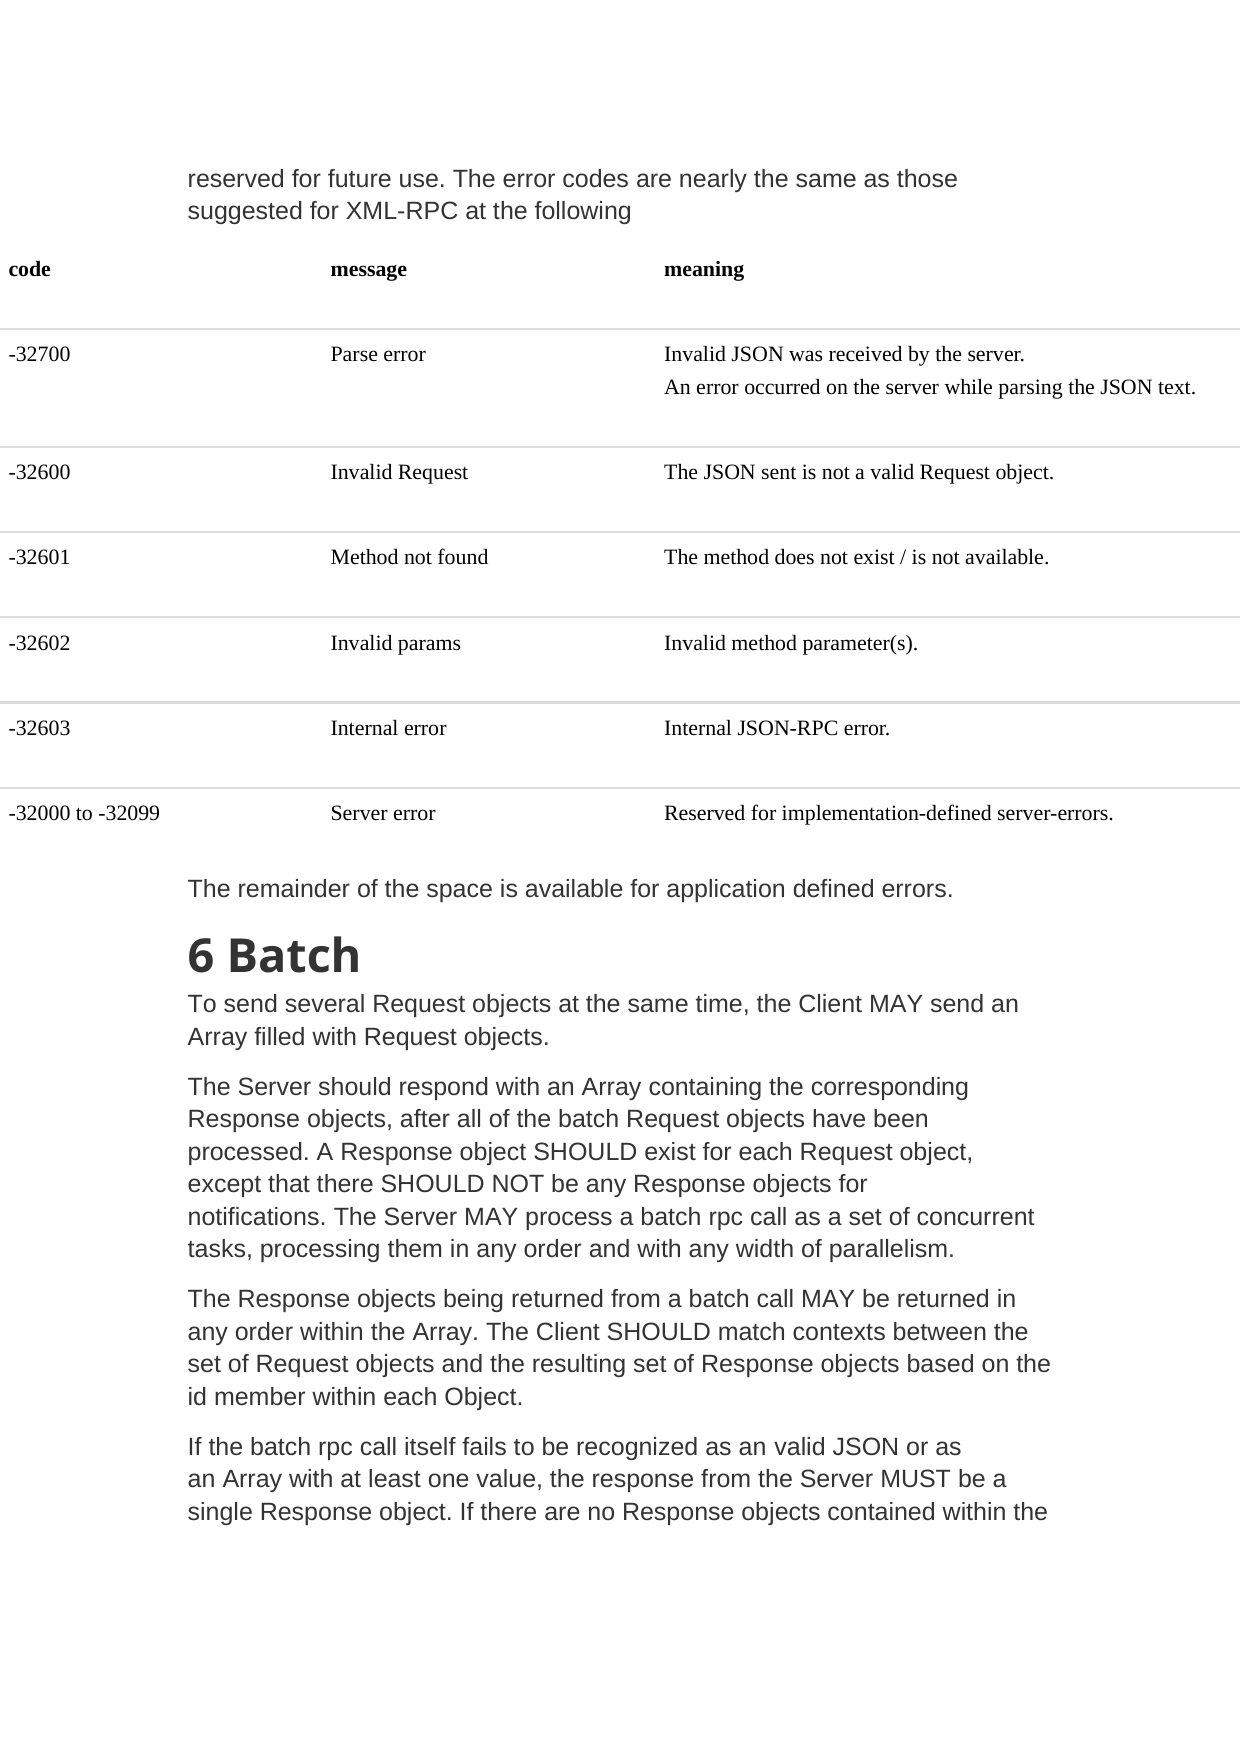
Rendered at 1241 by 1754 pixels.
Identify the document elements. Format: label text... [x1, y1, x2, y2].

text To send several Request objects at the same time, the Client MAY send an Array filled with Request objects. [187, 987, 1053, 1052]
table_header meaning [654, 245, 1240, 328]
table_cell -32601 [0, 533, 321, 616]
table_cell -32000 to -32099 [0, 789, 321, 872]
table_cell Invalid Request [321, 448, 654, 531]
table_cell The JSON sent is not a valid Request object. [654, 448, 1240, 531]
table_cell Invalid params [321, 618, 654, 701]
table_header message [321, 245, 654, 328]
table_cell Reserved for implementation-defined server-errors. [654, 789, 1240, 872]
table_cell Internal error [321, 704, 654, 787]
table_cell -32602 [0, 618, 321, 701]
table_cell Parse error [321, 330, 654, 446]
table_cell -32700 [0, 330, 321, 446]
table_cell Invalid JSON was received by the server. An error occurred on the server while parsing the JSON text. [654, 330, 1240, 446]
table_cell Internal JSON-RPC error. [654, 704, 1240, 787]
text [187, 1429, 1053, 1527]
text The Response objects being returned from a batch call MAY be returned in any order within the Array. The Client SHOULD match contexts between the set of Request objects and the resulting set of Response objects based on the id member within each Object. [187, 1282, 1053, 1412]
table_header code [0, 245, 321, 328]
table_cell Server error [321, 789, 654, 872]
table_cell -32603 [0, 704, 321, 787]
table_cell -32600 [0, 448, 321, 531]
table_cell Method not found [321, 533, 654, 616]
table_cell Invalid method parameter(s). [654, 618, 1240, 701]
table_cell The method does not exist / is not available. [654, 533, 1240, 616]
text The remainder of the space is available for application defined errors. [187, 872, 1053, 904]
text The Server should respond with an Array containing the corresponding Response objects, after all of the batch Request objects have been processed. A Response object SHOULD exist for each Request object, except that there SHOULD NOT be any Response objects for notifications. The Server MAY process a batch rpc call as a set of concurrent tasks, processing them in any order and with any width of parallelism. [187, 1069, 1053, 1264]
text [187, 162, 1053, 227]
subtitle 6 Batch [187, 922, 1053, 987]
